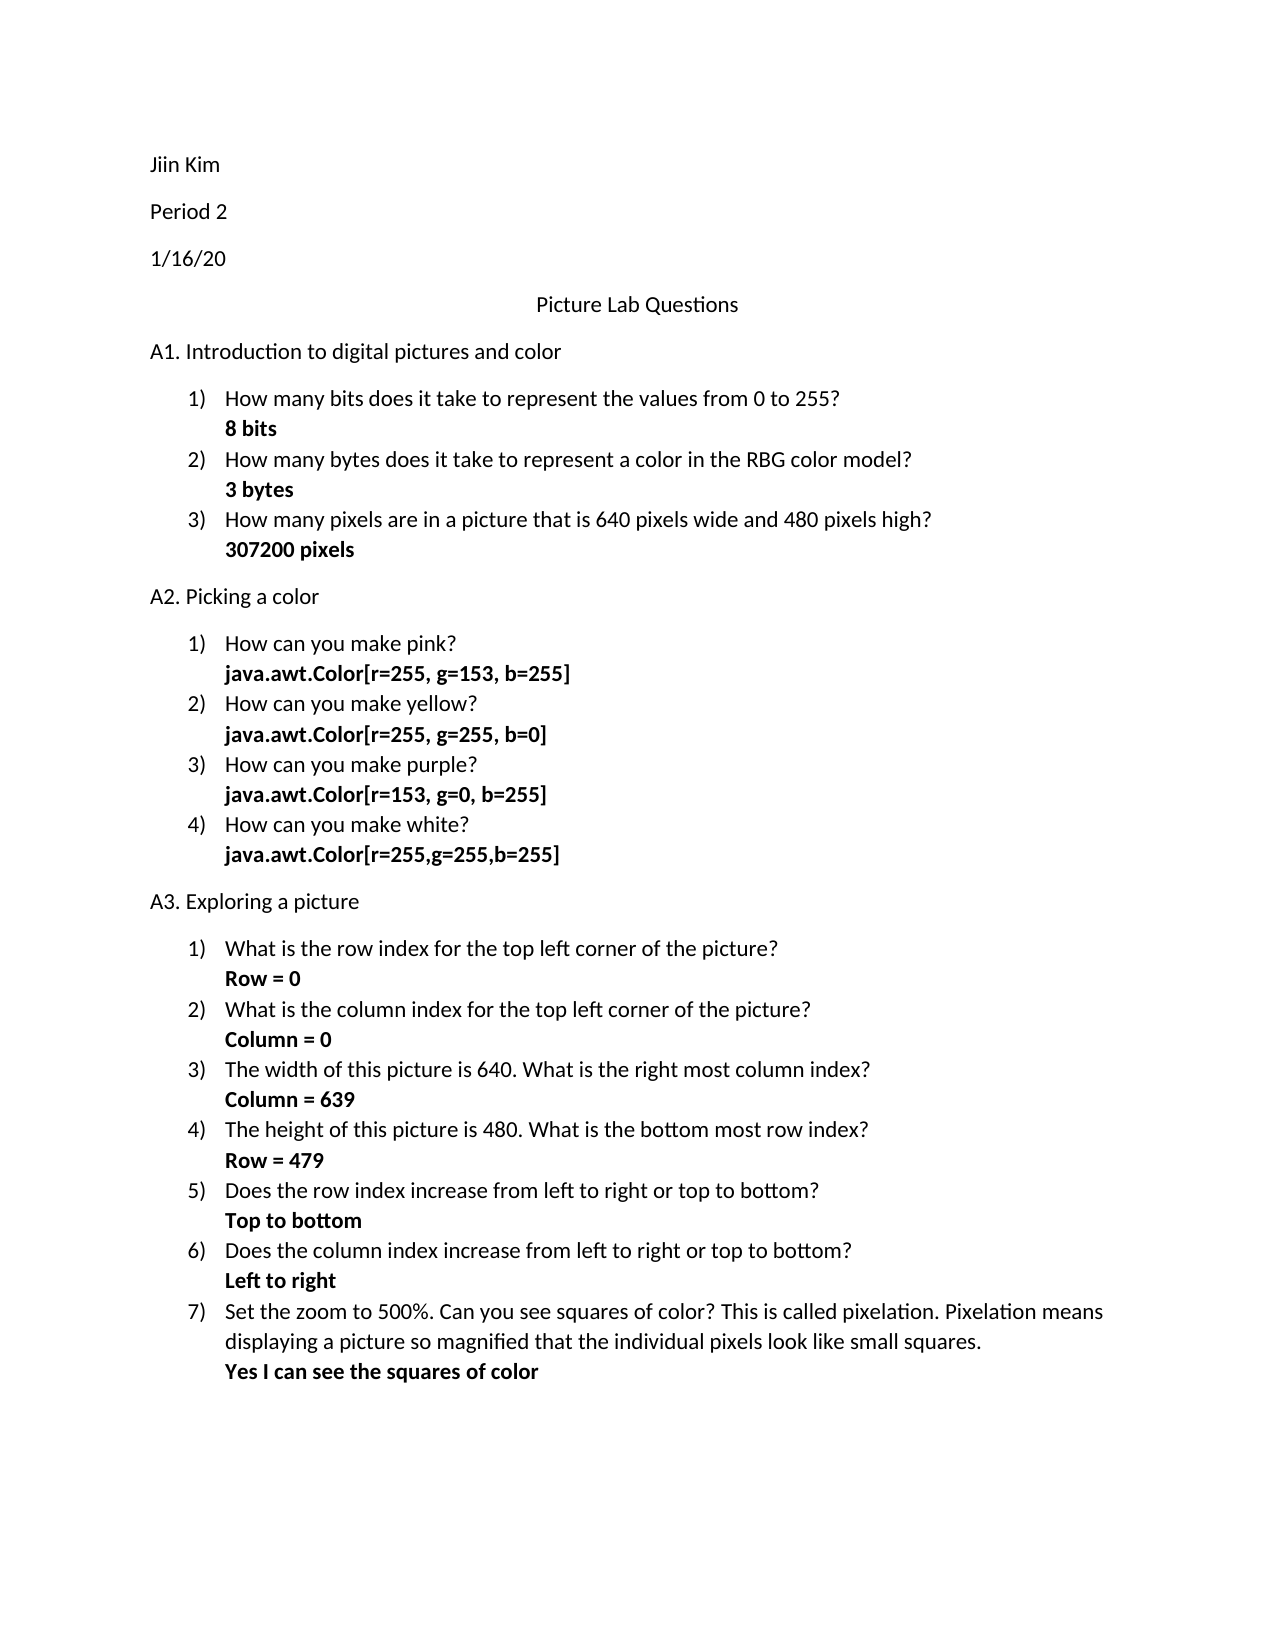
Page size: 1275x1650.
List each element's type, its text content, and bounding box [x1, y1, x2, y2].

list Left to right [225, 1267, 1125, 1295]
text 1/16/20 [150, 244, 1125, 272]
list Column = 639 [225, 1085, 1125, 1113]
list Yes I can see the squares of color [225, 1357, 1125, 1385]
list Row = 0 [225, 964, 1125, 993]
list The width of this picture is 640. What is the right most column index? [187, 1055, 1125, 1083]
list Column = 0 [225, 1025, 1125, 1053]
text Period 2 [150, 197, 1125, 225]
list How many bits does it take to represent the values from 0 to 255? [187, 384, 1125, 412]
text A2. Picking a color [150, 582, 1125, 610]
list How can you make white? [187, 810, 1125, 838]
list How can you make pink? [187, 629, 1125, 657]
list How can you make yellow? [187, 689, 1125, 718]
list Does the column index increase from left to right or top to bottom? [187, 1236, 1125, 1264]
list How can you make purple? [187, 750, 1125, 778]
text Picture Lab Questions [150, 291, 1125, 319]
list java.awt.Color[r=153, g=0, b=255] [225, 780, 1125, 808]
text A3. Exploring a picture [150, 887, 1125, 916]
list What is the column index for the top left corner of the picture? [187, 995, 1125, 1023]
list java.awt.Color[r=255, g=153, b=255] [225, 659, 1125, 687]
list Set the zoom to 500%. Can you see squares of color? This is called pixelation. Pixelation means displaying a picture so magnified that the individual pixels look like small squares. [187, 1297, 1125, 1355]
list java.awt.Color[r=255,g=255,b=255] [225, 841, 1125, 869]
list The height of this picture is 480. What is the bottom most row index? [187, 1116, 1125, 1144]
text Jiin Kim [150, 150, 1125, 178]
list Does the row index increase from left to right or top to bottom? [187, 1176, 1125, 1204]
list java.awt.Color[r=255, g=255, b=0] [225, 720, 1125, 748]
list How many bytes does it take to represent a color in the RBG color model? [187, 445, 1125, 473]
list 8 bits [225, 414, 1125, 443]
list Top to bottom [225, 1206, 1125, 1234]
list How many pixels are in a picture that is 640 pixels wide and 480 pixels high? [187, 505, 1125, 533]
text A1. Introduction to digital pictures and color [150, 337, 1125, 366]
list Row = 479 [225, 1146, 1125, 1174]
list What is the row index for the top left corner of the picture? [187, 934, 1125, 962]
list 3 bytes [225, 475, 1125, 503]
list 307200 pixels [225, 535, 1125, 563]
